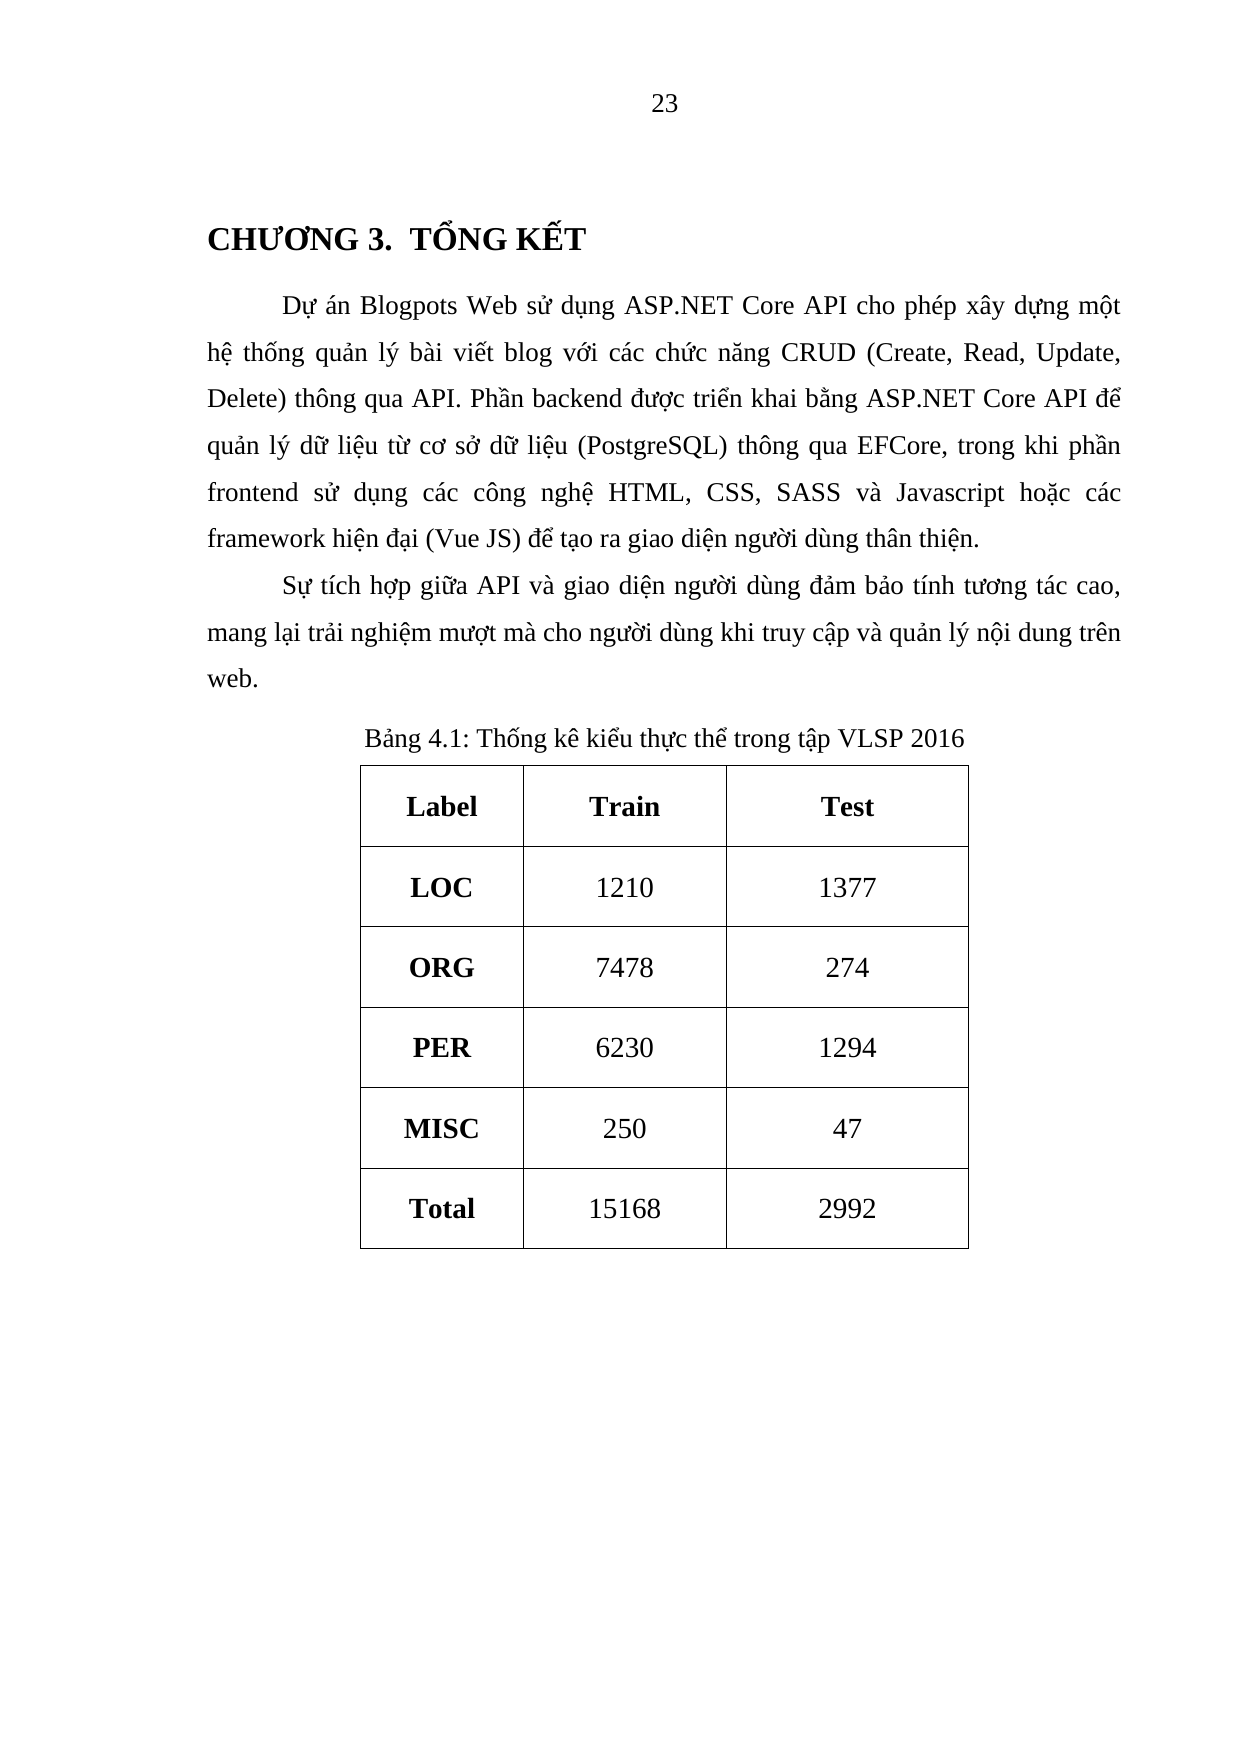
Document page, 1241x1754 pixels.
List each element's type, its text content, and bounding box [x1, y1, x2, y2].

table_header Test [727, 766, 968, 846]
table_cell 1294 [727, 1008, 968, 1087]
table_cell 6230 [524, 1008, 726, 1087]
table_cell 1210 [524, 847, 726, 926]
table_cell 15168 [524, 1169, 726, 1248]
table_cell 2992 [727, 1169, 968, 1248]
text Sự tích hợp giữa API và giao diện người dùng đảm bảo tính tương tác cao, mang lại trải nghiệm mượt mà cho người dùng khi truy cập và quản lý nội dung trên web. [207, 569, 1122, 694]
table_cell 1377 [727, 847, 968, 926]
table_cell Total [361, 1169, 523, 1248]
table_cell ORG [361, 927, 523, 1007]
table_cell 7478 [524, 927, 726, 1007]
subtitle TỔNG KẾT [207, 219, 1122, 258]
table_header Label [361, 766, 523, 846]
table_cell MISC [361, 1088, 523, 1167]
table_cell 274 [727, 927, 968, 1007]
text Dự án Blogpots Web sử dụng ASP.NET Core API cho phép xây dựng một hệ thống quản lý bài viết blog với các chức năng CRUD (Create, Read, Update, Delete) thông qua API. Phần backend được triển khai bằng ASP.NET Core API để quản lý dữ liệu từ cơ sở dữ liệu (PostgreSQL) thông qua EFCore, trong khi phần frontend sử dụng các công nghệ HTML, CSS, SASS và Javascript hoặc các framework hiện đại (Vue JS) để tạo ra giao diện người dùng thân thiện. [207, 289, 1122, 554]
table_cell PER [361, 1008, 523, 1087]
table_header Train [524, 766, 726, 846]
table_cell 47 [727, 1088, 968, 1167]
text Bảng 4.1: Thống kê kiểu thực thể trong tập VLSP 2016 [207, 722, 1122, 753]
table_cell LOC [361, 847, 523, 926]
table_cell 250 [524, 1088, 726, 1167]
